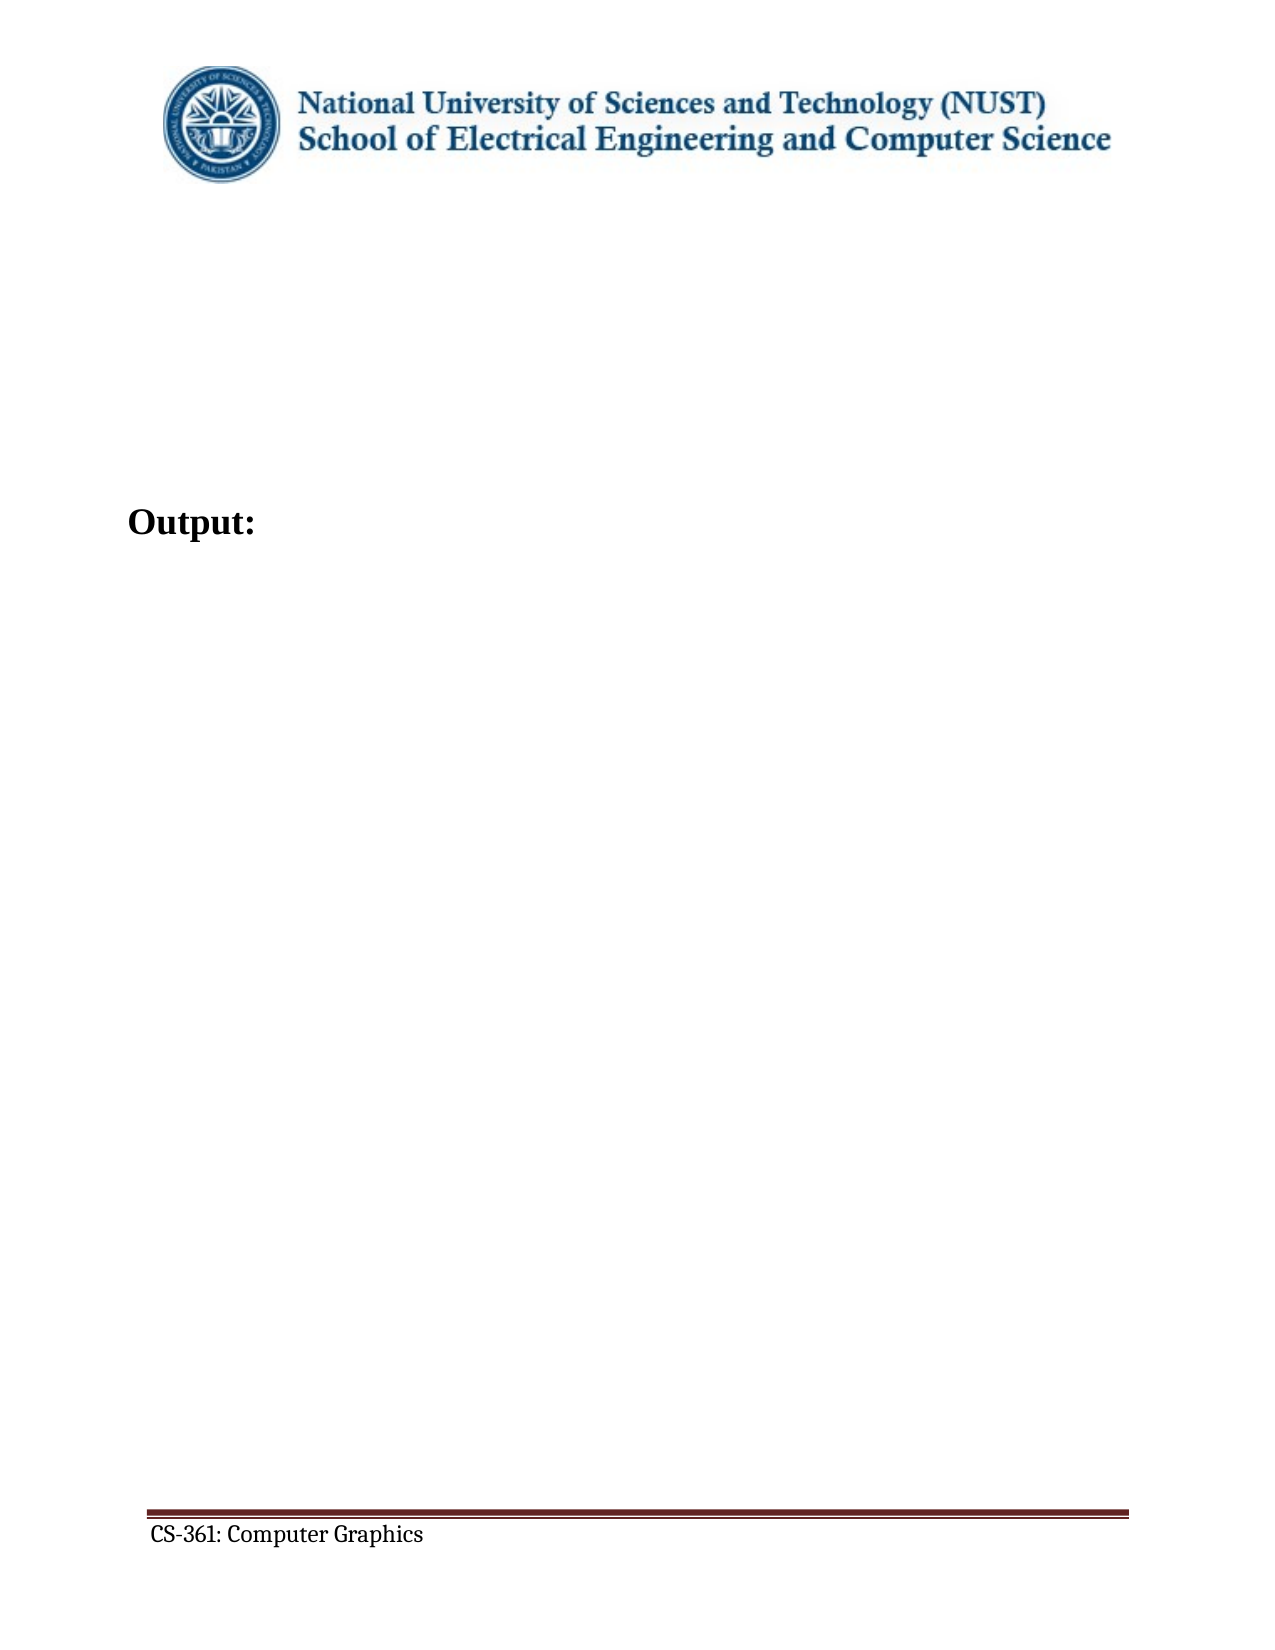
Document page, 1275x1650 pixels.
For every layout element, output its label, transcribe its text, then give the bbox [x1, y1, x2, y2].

text Output: [127, 500, 1137, 543]
picture [163, 66, 1112, 184]
